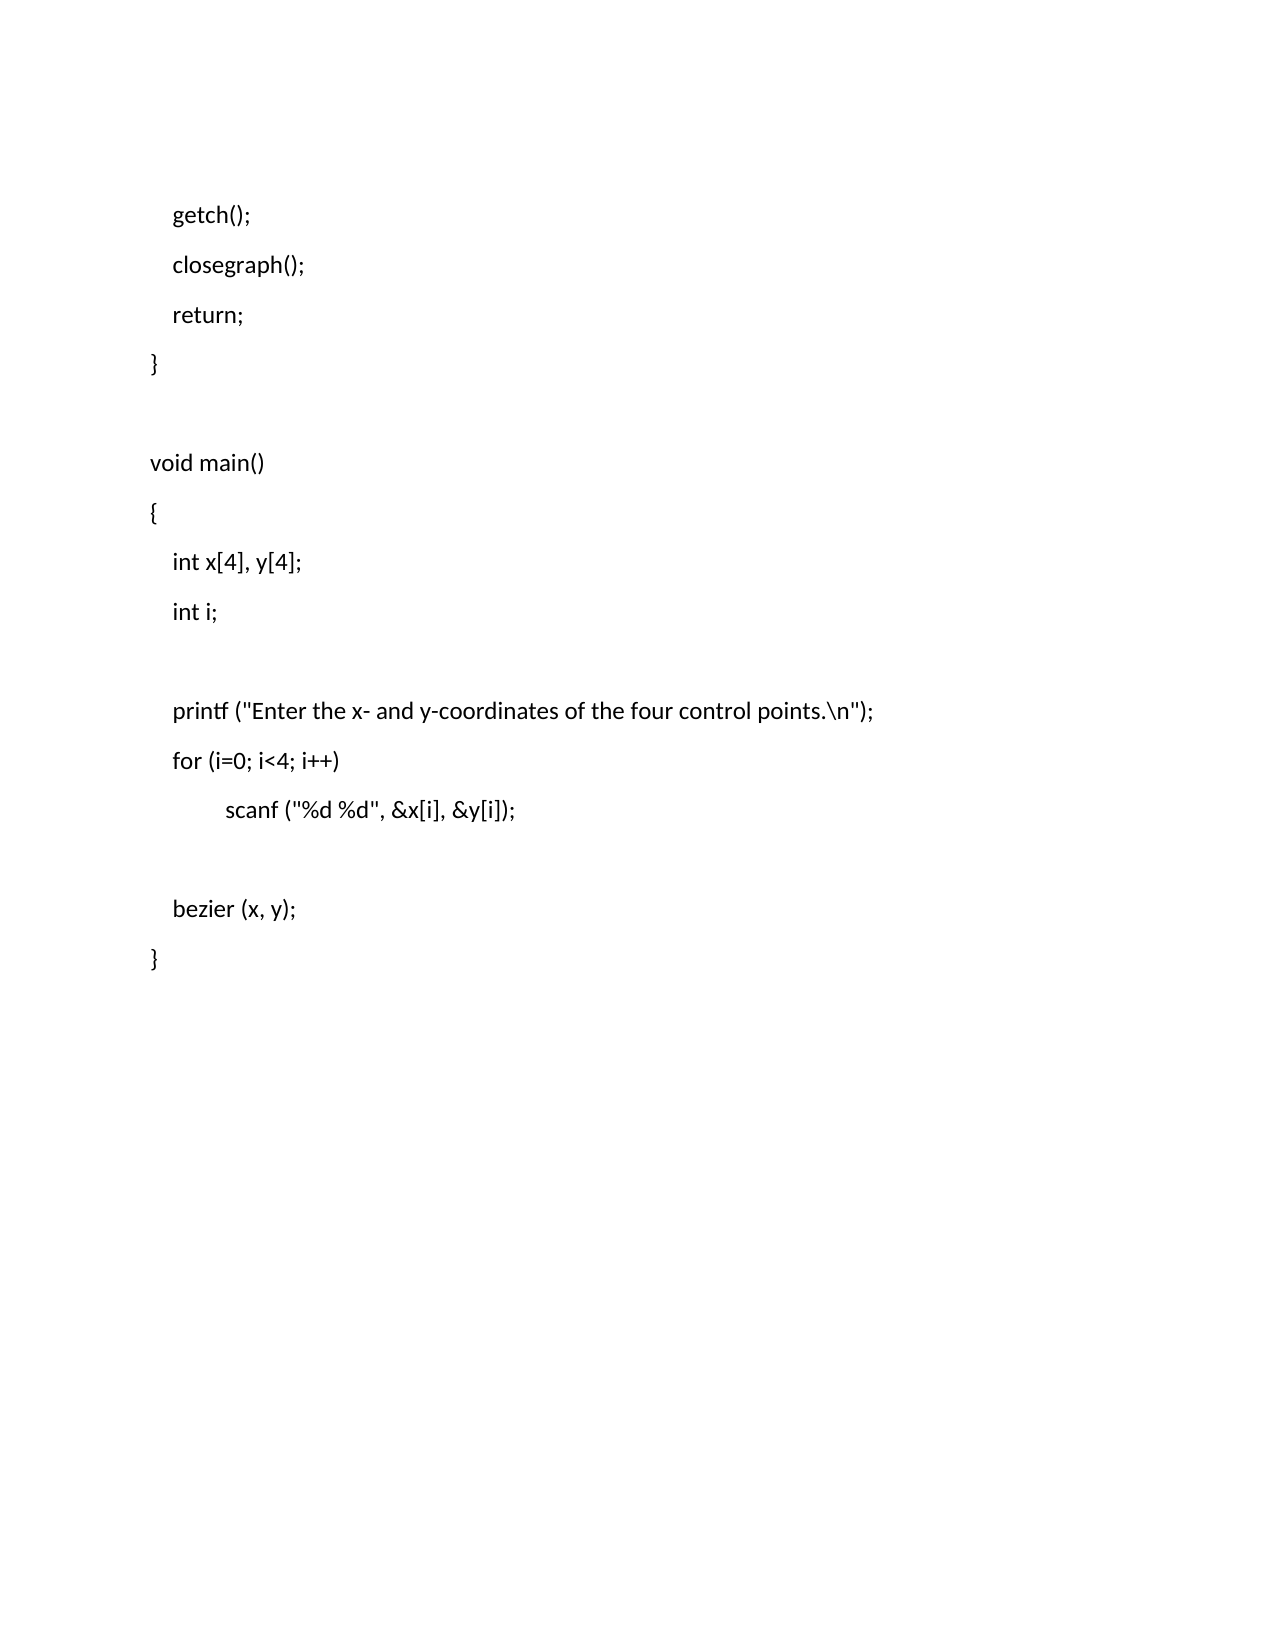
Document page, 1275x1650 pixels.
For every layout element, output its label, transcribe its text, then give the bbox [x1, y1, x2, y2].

text { [150, 497, 1137, 527]
text bezier (x, y); [172, 893, 1137, 924]
text void main() [150, 447, 1137, 478]
text int x[4], y[4]; int i; [172, 546, 304, 627]
text } [150, 348, 1137, 379]
text printf ("Enter the x- and y-coordinates of the four control points.\n"); for (i=0; i<4; i++) [172, 695, 903, 775]
text getch(); closegraph(); return; [172, 199, 307, 329]
text scanf ("%d %d", &x[i], &y[i]); [225, 794, 1137, 825]
text } [150, 943, 1137, 973]
